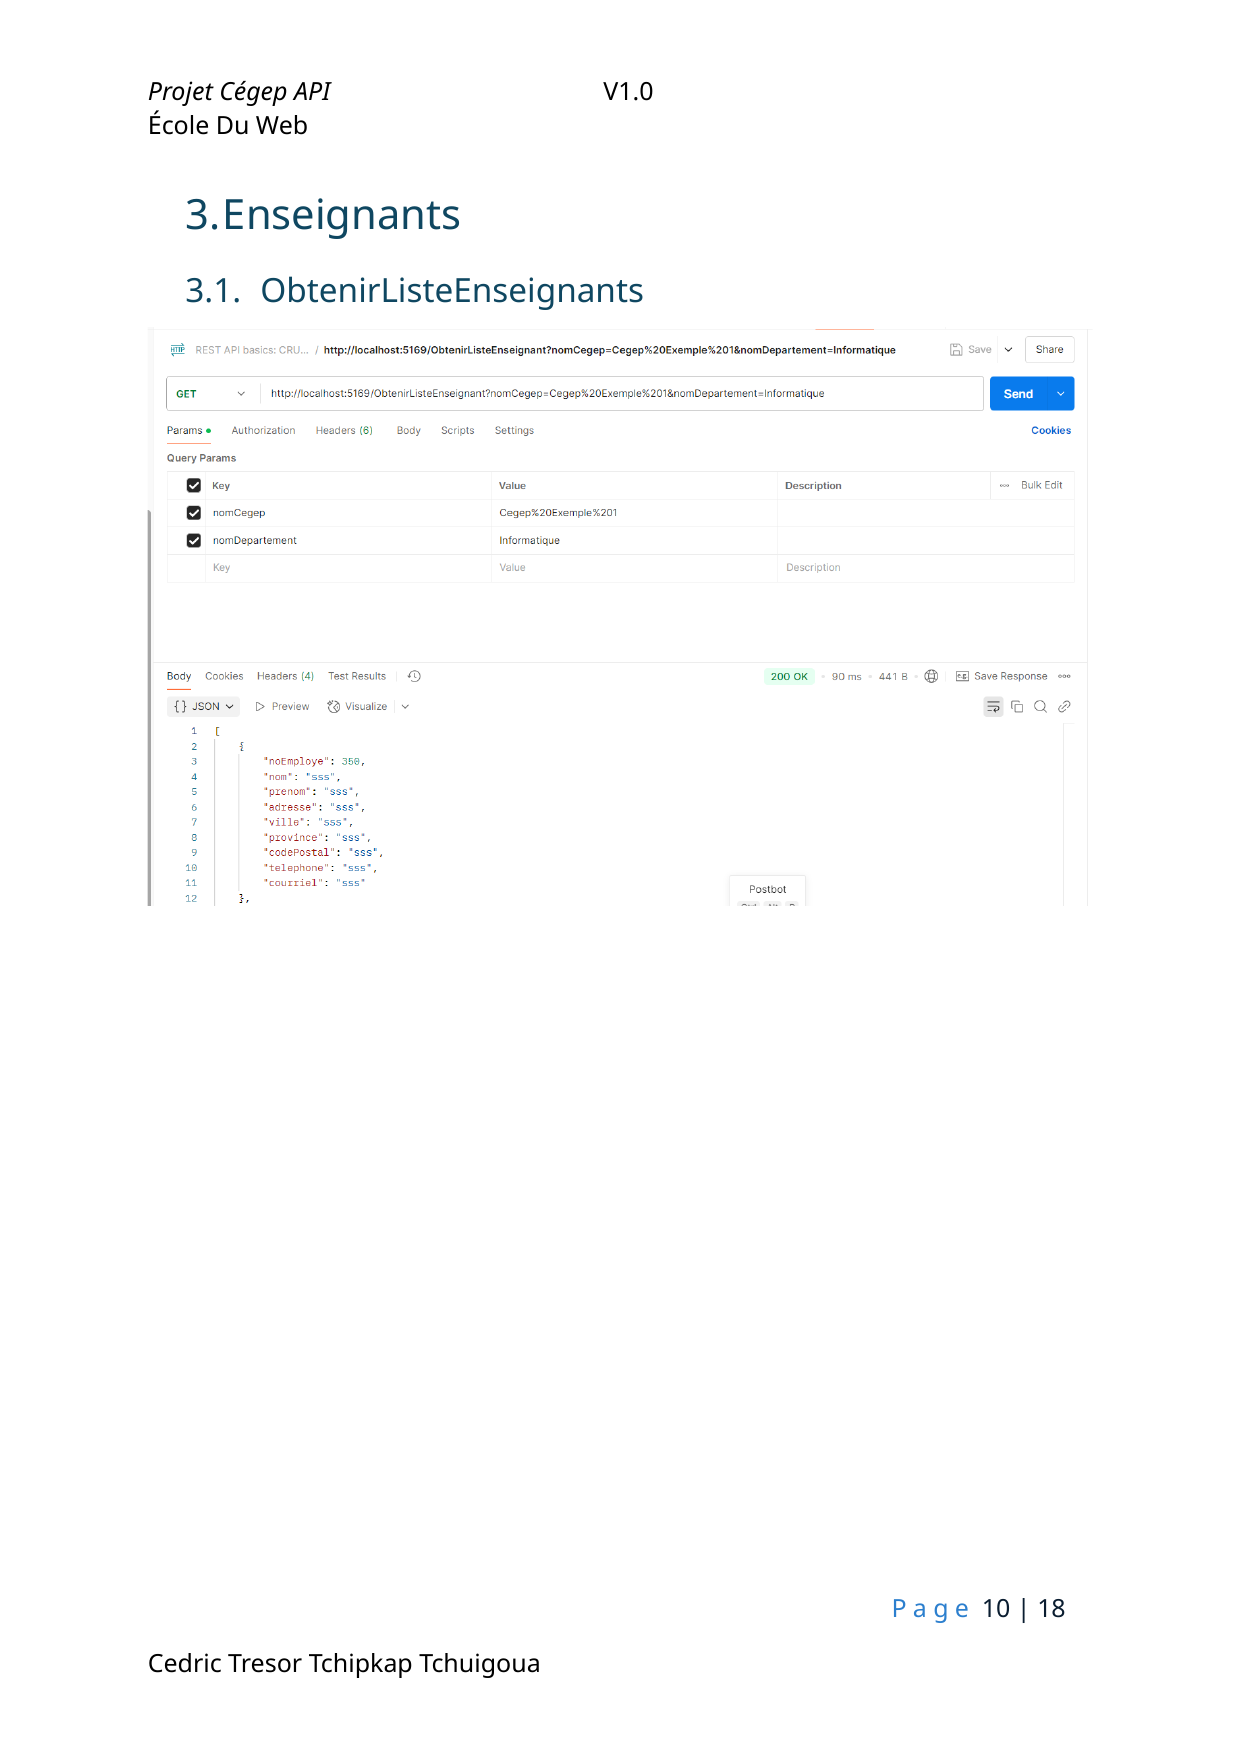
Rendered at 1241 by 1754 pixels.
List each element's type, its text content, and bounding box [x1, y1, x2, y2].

subtitle Enseignants [185, 185, 1093, 242]
picture [147, 327, 1093, 906]
subtitle ObtenirListeEnseignants [185, 267, 1093, 312]
